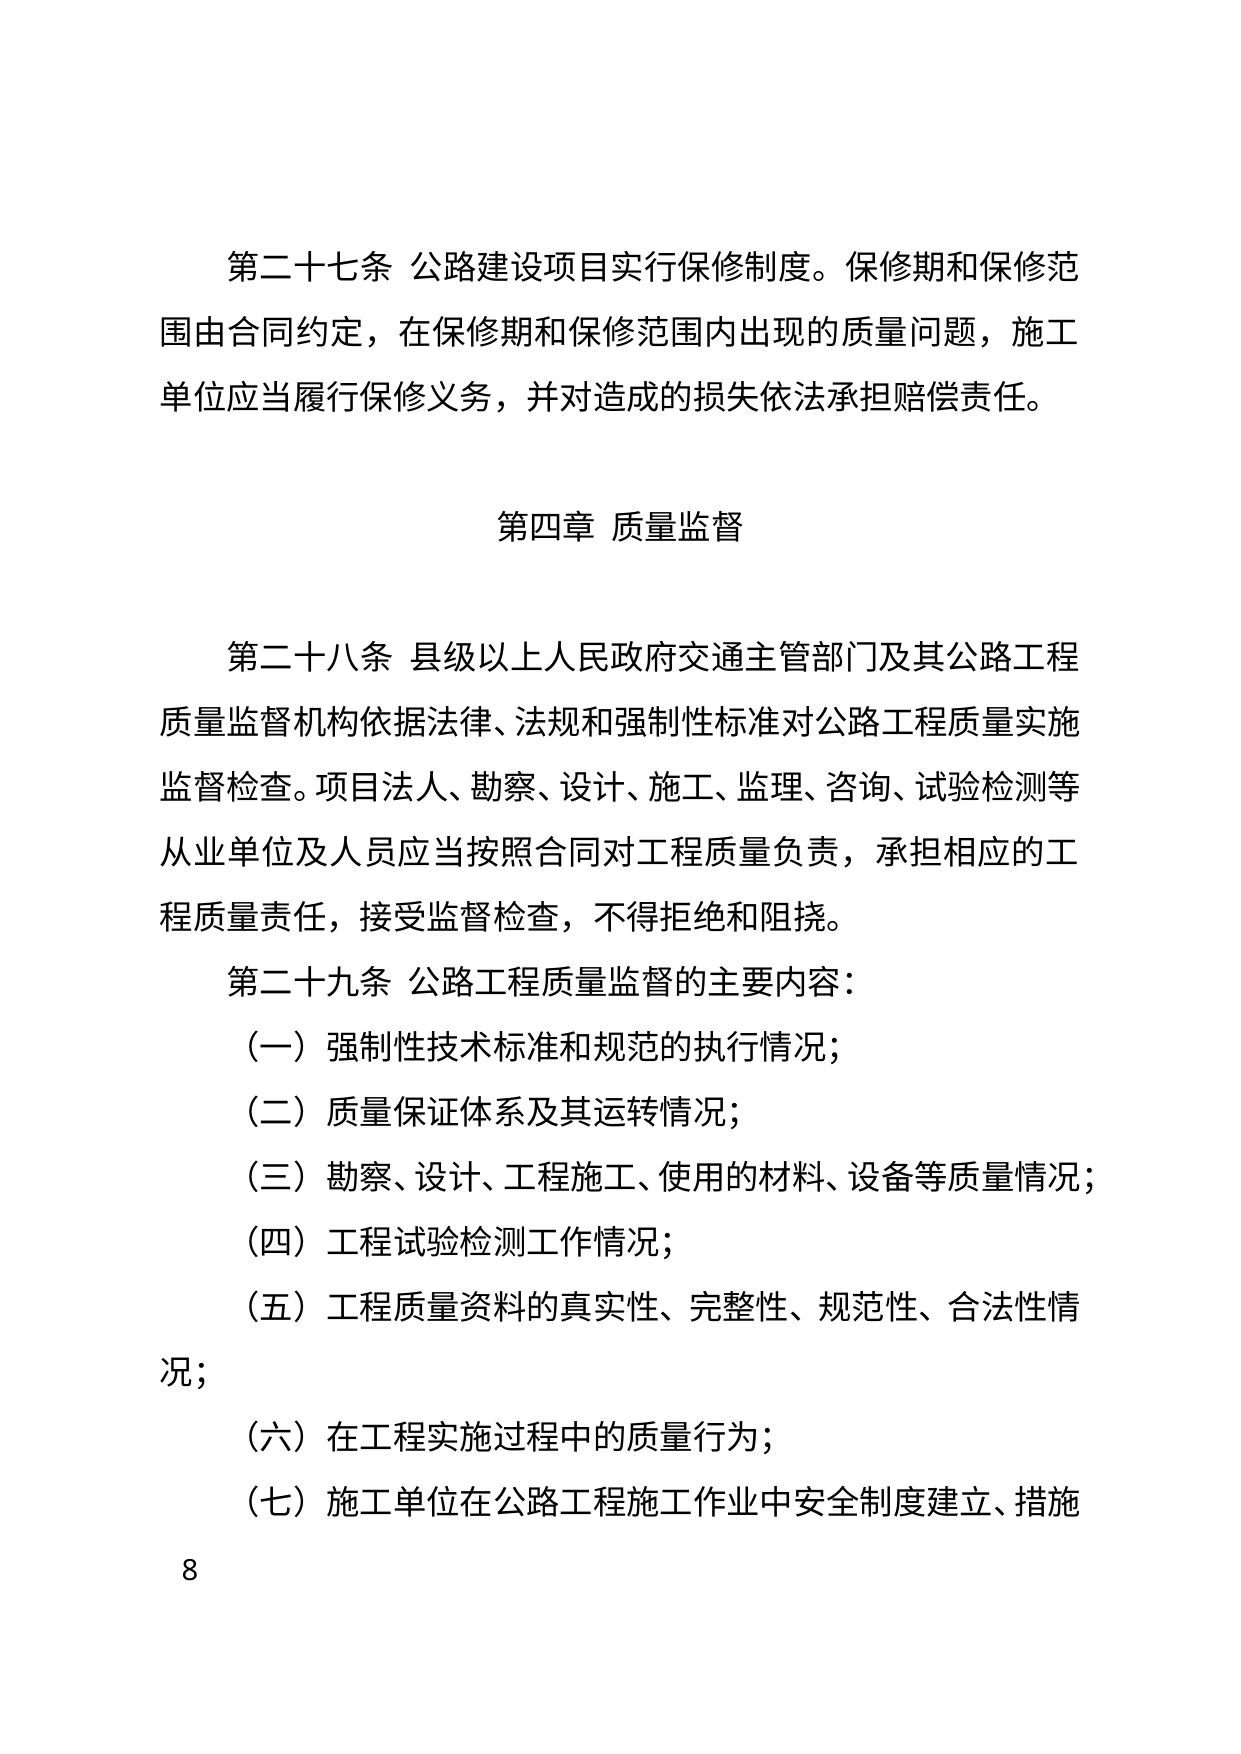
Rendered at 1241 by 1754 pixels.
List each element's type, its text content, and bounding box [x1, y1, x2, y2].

text （六）在工程实施过程中的质量行为； [159, 1468, 1081, 1533]
text 第四章 质量监督 [159, 493, 1081, 558]
text （一）强制性技术标准和规范的执行情况； [159, 1013, 1081, 1078]
text （三）勘察、设计、工程施工、使用的材料、设备等质量情况； [159, 1143, 1081, 1273]
text 第二十八条 县级以上人民政府交通主管部门及其公路工程质量监督机构依据法律、法规和强制性标准对公路工程质量实施监督检查。项目法人、勘察、设计、施工、监理、咨询、试验检测等从业单位及人员应当按照合同对工程质量负责，承担相应的工程质量责任，接受监督检查，不得拒绝和阻挠。 [159, 623, 1081, 948]
text 第二十七条 公路建设项目实行保修制度。保修期和保修范围由合同约定，在保修期和保修范围内出现的质量问题，施工单位应当履行保修义务，并对造成的损失依法承担赔偿责任。 [159, 233, 1081, 428]
text 第二十九条 公路工程质量监督的主要内容： [159, 948, 1081, 1013]
text （五）工程质量资料的真实性、完整性、规范性、合法性情况； [159, 1338, 1081, 1468]
text （二）质量保证体系及其运转情况； [159, 1078, 1081, 1143]
text （四）工程试验检测工作情况； [159, 1273, 1081, 1338]
